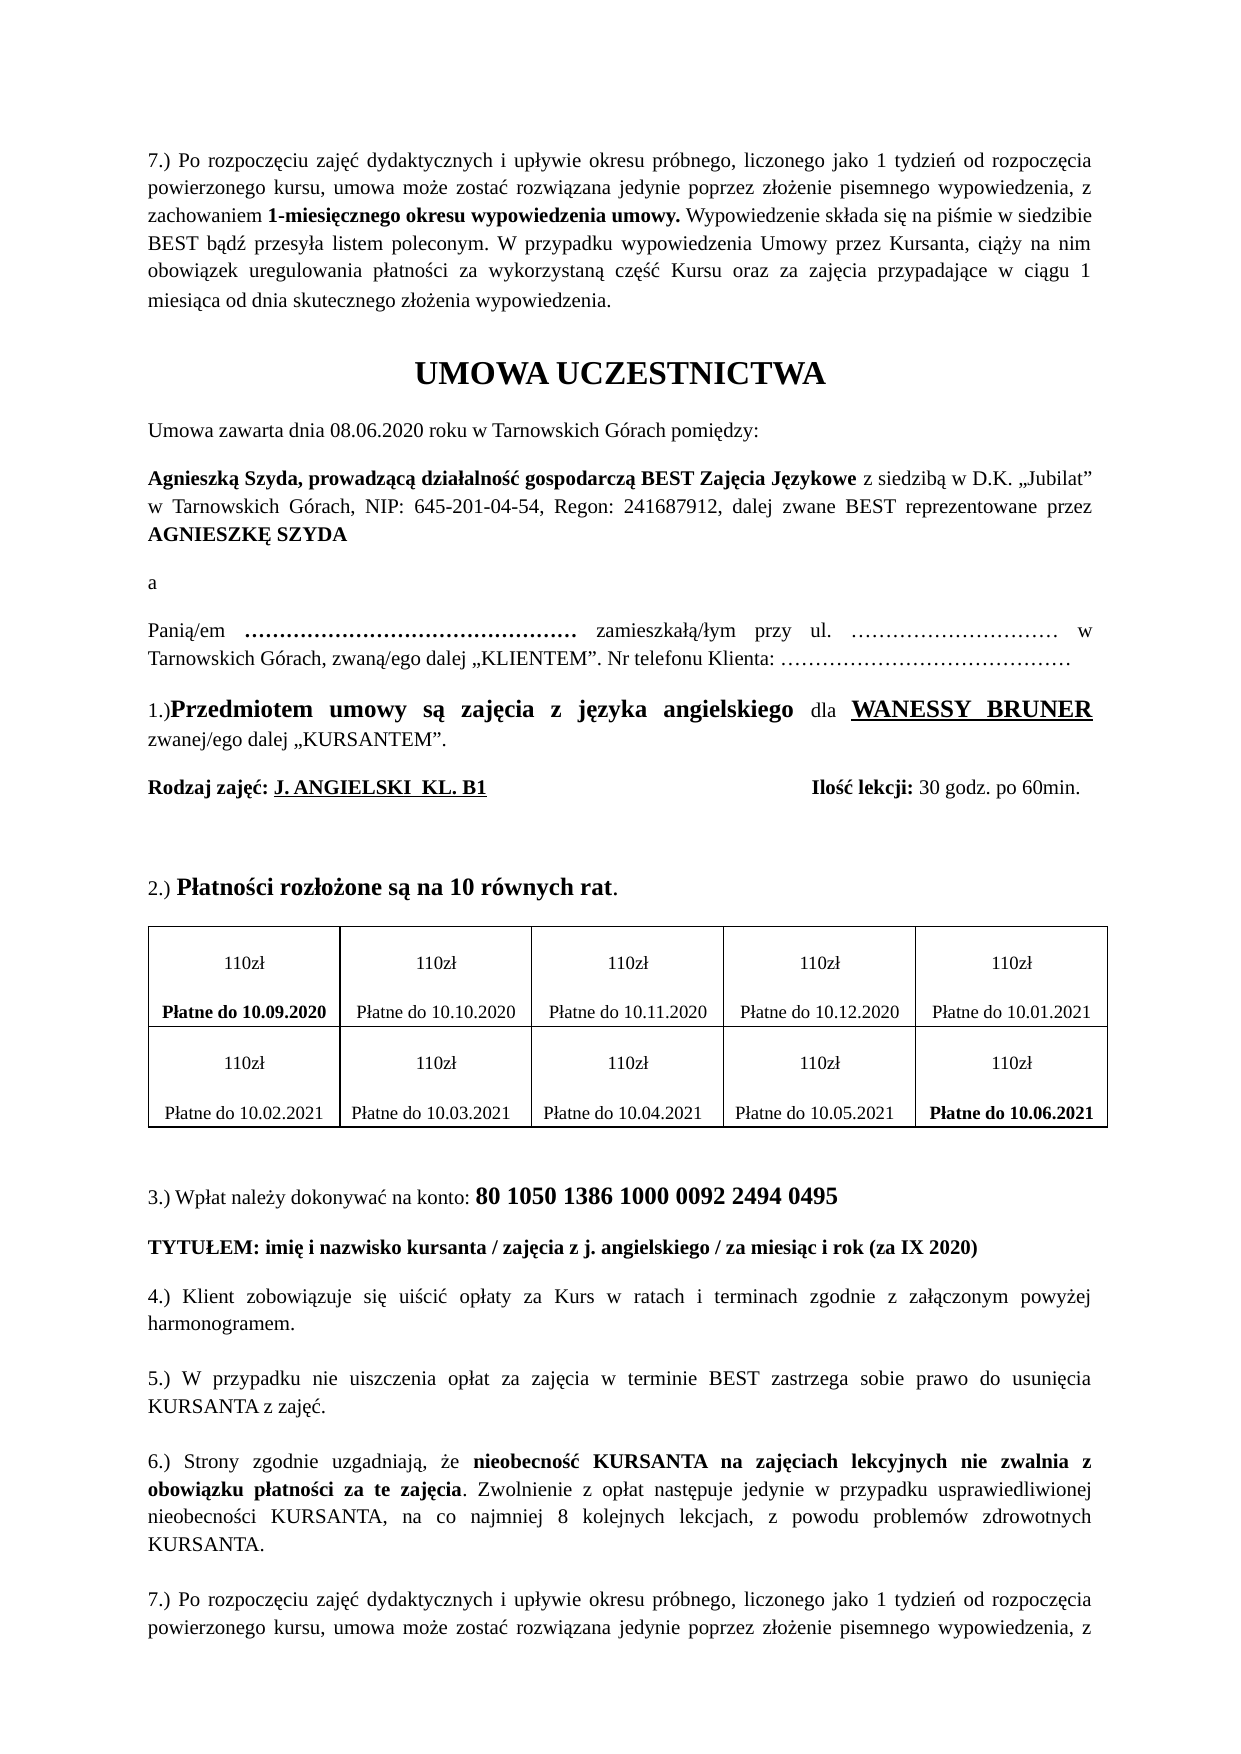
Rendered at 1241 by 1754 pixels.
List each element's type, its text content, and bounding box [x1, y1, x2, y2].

text a [148, 570, 1093, 594]
text UMOWA UCZESTNICTWA [148, 353, 1093, 391]
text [148, 1587, 1093, 1639]
table_header 110zł Płatne do 10.09.2020 [149, 927, 339, 1026]
table_cell 110zł Płatne do 10.05.2021 [724, 1027, 915, 1126]
text 3.) Wpłat należy dokonywać na konto: 80 1050 1386 1000 0092 2494 0495 [148, 1181, 1093, 1210]
table_header 110zł Płatne do 10.10.2020 [341, 927, 531, 1026]
table_cell 110zł Płatne do 10.06.2021 [916, 1027, 1107, 1126]
text Agnieszką Szyda, prowadzącą działalność gospodarczą BEST Zajęcia Językowe z siedzibą w D.K. „Jubilat” w Tarnowskich Górach, NIP: 645-201-04-54, Regon: 241687912, dalej zwane BEST reprezentowane przez AGNIESZKĘ SZYDA [148, 466, 1093, 546]
text Panią/em ………………………………………… zamieszkałą/łym przy ul. ………………………… w Tarnowskich Górach, zwaną/ego dalej „KLIENTEM”. Nr telefonu Klienta: …………………………………… [148, 618, 1093, 670]
table_cell 110zł Płatne do 10.03.2021 [341, 1027, 531, 1126]
table_header 110zł Płatne do 10.11.2020 [532, 927, 723, 1026]
table_header 110zł Płatne do 10.12.2020 [724, 927, 915, 1026]
text Rodzaj zajęć: J. ANGIELSKI KL. B1 Ilość lekcji: 30 godz. po 60min. [148, 775, 1093, 799]
table_cell 110zł Płatne do 10.02.2021 [149, 1027, 339, 1126]
text 1.)Przedmiotem umowy są zajęcia z języka angielskiego dla WANESSY BRUNER zwanej/ego dalej „KURSANTEM”. [148, 694, 1093, 751]
text 6.) Strony zgodnie uzgadniają, że nieobecność KURSANTA na zajęciach lekcyjnych nie zwalnia z obowiązku płatności za te zajęcia. Zwolnienie z opłat następuje jedynie w przypadku usprawiedliwionej nieobecności KURSANTA, na co najmniej 8 kolejnych lekcjach, z powodu problemów zdrowotnych KURSANTA. [148, 1449, 1093, 1556]
table_cell 110zł Płatne do 10.04.2021 [532, 1027, 723, 1126]
text 4.) Klient zobowiązuje się uiścić opłaty za Kurs w ratach i terminach zgodnie z załączonym powyżej harmonogramem. [148, 1283, 1093, 1335]
text Umowa zawarta dnia 08.06.2020 roku w Tarnowskich Górach pomiędzy: [148, 418, 1093, 442]
text TYTUŁEM: imię i nazwisko kursanta / zajęcia z j. angielskiego / za miesiąc i rok (za IX 2020) [148, 1235, 1093, 1259]
table_header 110zł Płatne do 10.01.2021 [916, 927, 1107, 1026]
text 5.) W przypadku nie uiszczenia opłat za zajęcia w terminie BEST zastrzega sobie prawo do usunięcia KURSANTA z zajęć. [148, 1366, 1093, 1418]
text 2.) Płatności rozłożone są na 10 równych rat. [148, 872, 1093, 901]
